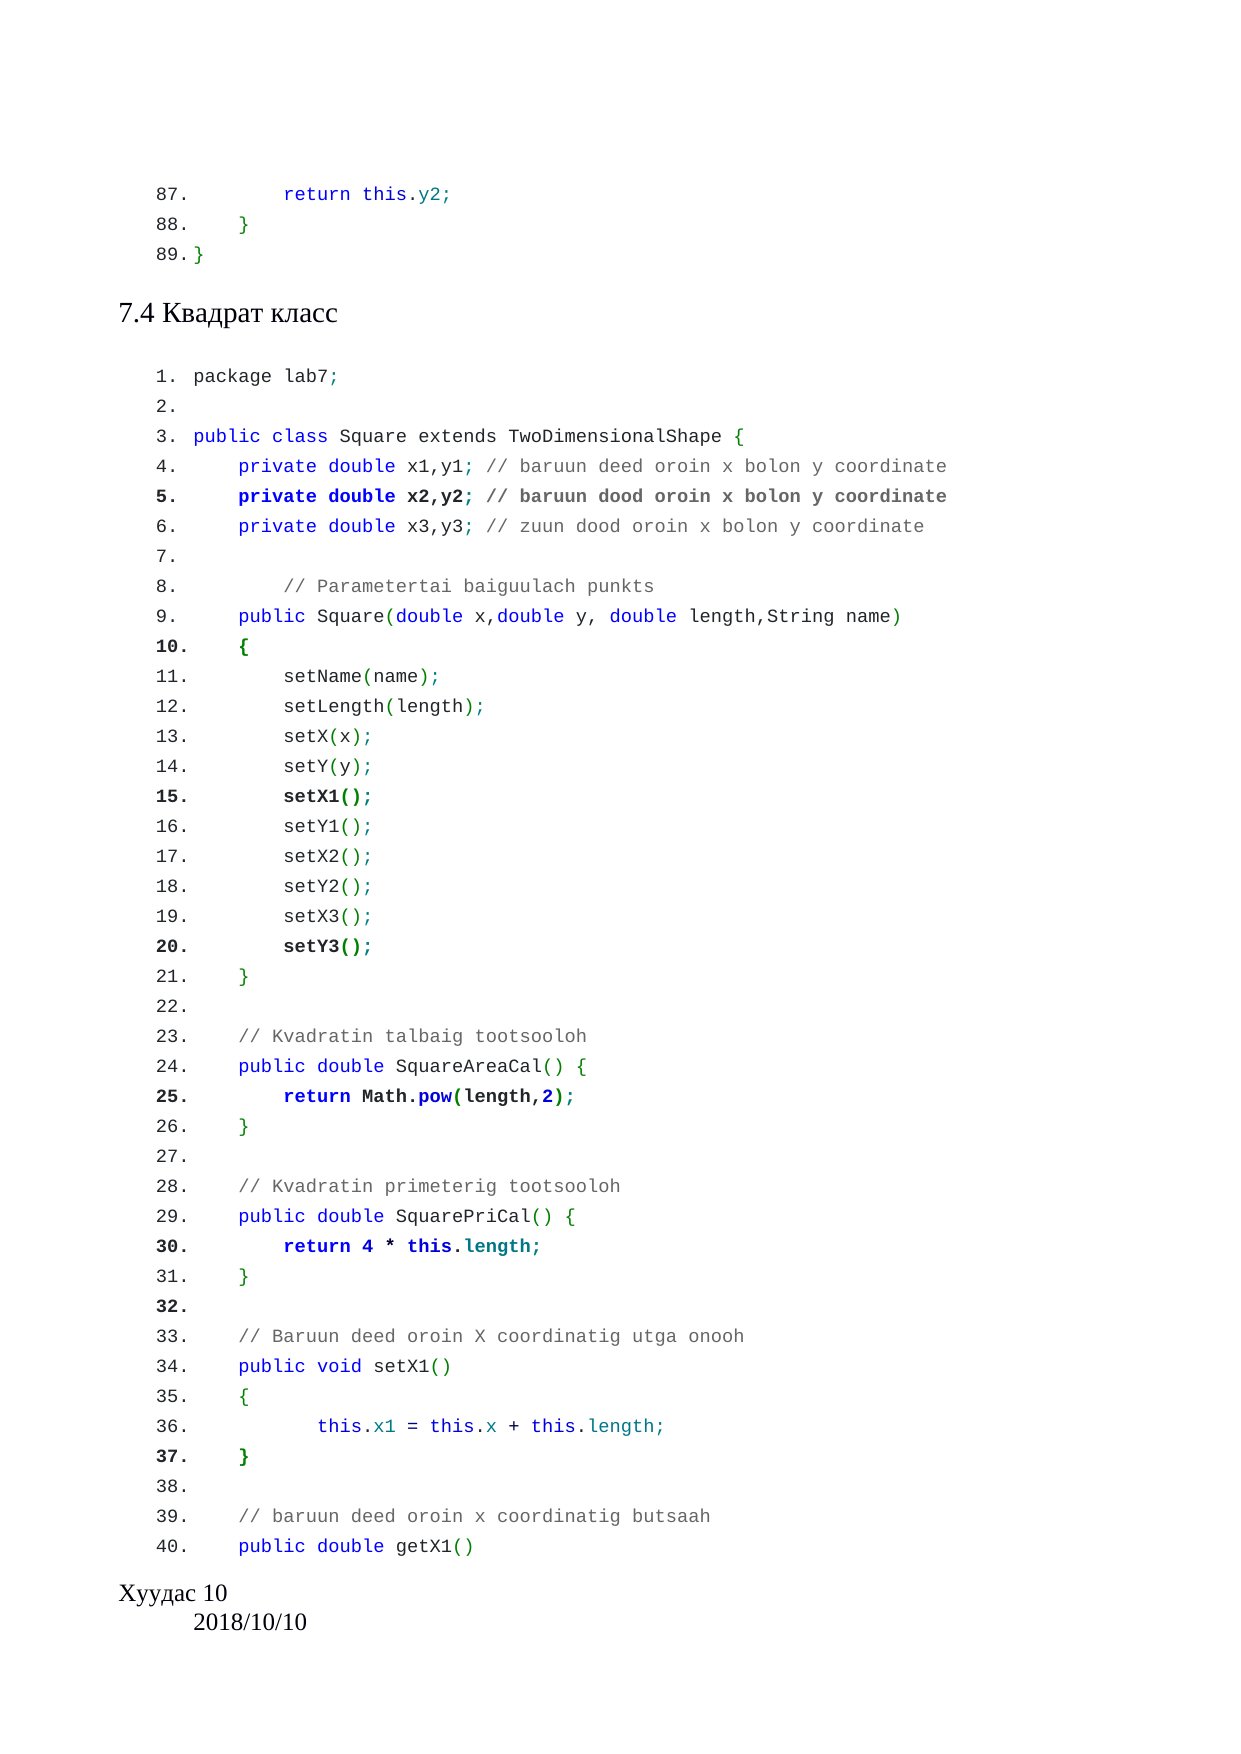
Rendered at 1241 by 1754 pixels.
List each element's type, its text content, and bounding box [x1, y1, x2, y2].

list public Square(double x,double y, double length,String name) [156, 598, 1122, 628]
list private double x2,y2; // baruun dood oroin x bolon y coordinate [156, 478, 1122, 508]
list private double x1,y1; // baruun deed oroin x bolon y coordinate [156, 448, 1122, 478]
list setY3(); [156, 928, 1122, 958]
list } [156, 206, 1122, 236]
list return Math.pow(length,2); [156, 1078, 1122, 1108]
list // Kvadratin talbaig tootsooloh [156, 1018, 1122, 1048]
subtitle 7.4 Квадрат класс [118, 296, 1122, 329]
list { [156, 1378, 1122, 1408]
list public double SquarePriCal() { [156, 1198, 1122, 1228]
list setY(y); [156, 748, 1122, 778]
list public double SquareAreaCal() { [156, 1048, 1122, 1078]
list setX(x); [156, 718, 1122, 748]
list setLength(length); [156, 688, 1122, 718]
list setName(name); [156, 658, 1122, 688]
list public class Square extends TwoDimensionalShape { [156, 418, 1122, 448]
list return this.y2; [156, 176, 1122, 206]
list // baruun deed oroin x coordinatig butsaah [156, 1498, 1122, 1528]
list package lab7; [156, 358, 1122, 388]
list setX2(); [156, 838, 1122, 868]
list // Baruun deed oroin X coordinatig utga onooh [156, 1318, 1122, 1348]
list { [156, 628, 1122, 658]
list public double getX1() [156, 1528, 1122, 1558]
list private double x3,y3; // zuun dood oroin x bolon y coordinate [156, 508, 1122, 538]
list } [156, 958, 1122, 988]
list return 4 * this.length; [156, 1228, 1122, 1258]
list // Kvadratin primeterig tootsooloh [156, 1168, 1122, 1198]
list // Parametertai baiguulach punkts [156, 568, 1122, 598]
list setY1(); [156, 808, 1122, 838]
list setX1(); [156, 778, 1122, 808]
list setX3(); [156, 898, 1122, 928]
list setY2(); [156, 868, 1122, 898]
list } [156, 1438, 1122, 1468]
list public void setX1() [156, 1348, 1122, 1378]
list } [156, 236, 1122, 266]
list } [156, 1108, 1122, 1138]
list this.x1 = this.x + this.length; [156, 1408, 1122, 1438]
list } [156, 1258, 1122, 1288]
